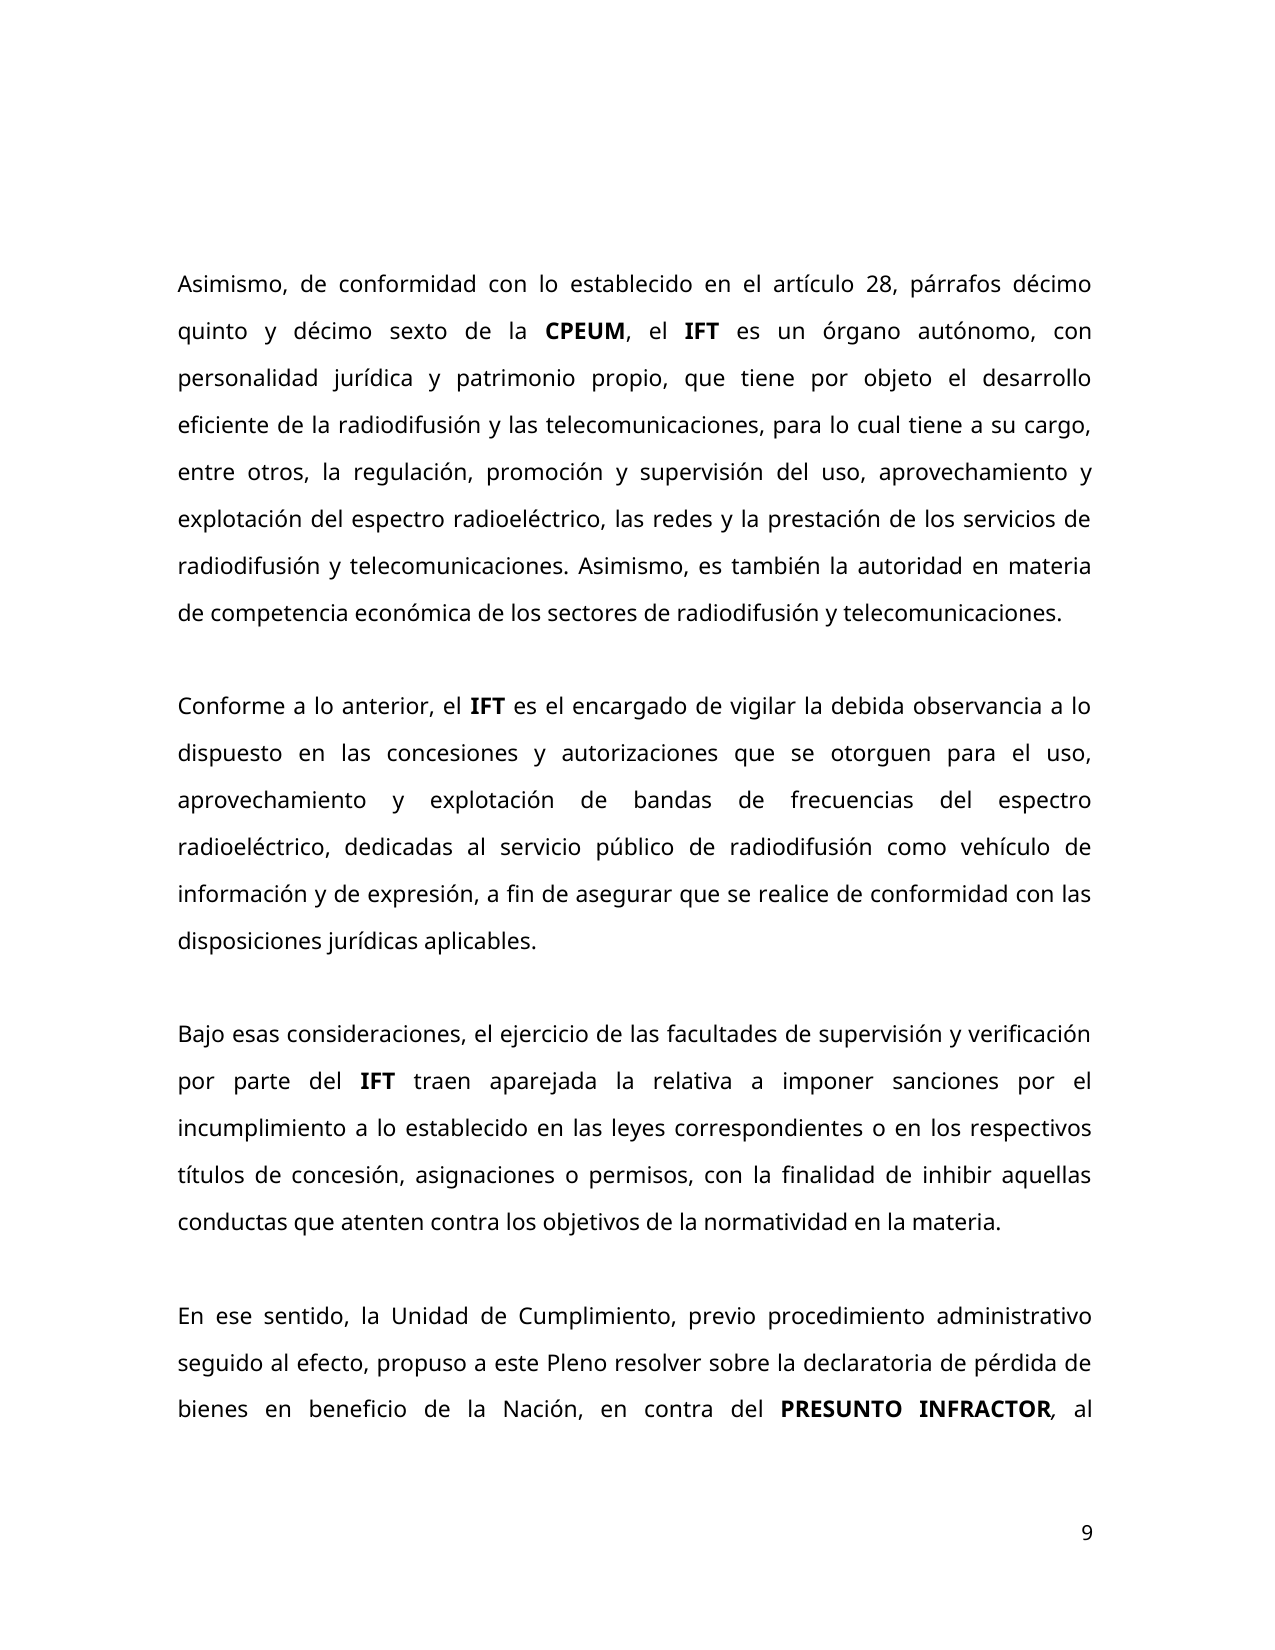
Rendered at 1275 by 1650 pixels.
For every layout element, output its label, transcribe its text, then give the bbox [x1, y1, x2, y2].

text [177, 1300, 1093, 1425]
text Conforme a lo anterior, el IFT es el encargado de vigilar la debida observancia a lo dispuesto en las concesiones y autorizaciones que se otorguen para el uso, aprovechamiento y explotación de bandas de frecuencias del espectro radioeléctrico, dedicadas al servicio público de radiodifusión como vehículo de información y de expresión, a fin de asegurar que se realice de conformidad con las disposiciones jurídicas aplicables. [177, 690, 1093, 956]
text Bajo esas consideraciones, el ejercicio de las facultades de supervisión y verificación por parte del IFT traen aparejada la relativa a imponer sanciones por el incumplimiento a lo establecido en las leyes correspondientes o en los respectivos títulos de concesión, asignaciones o permisos, con la finalidad de inhibir aquellas conductas que atenten contra los objetivos de la normatividad en la materia. [177, 1018, 1093, 1237]
text Asimismo, de conformidad con lo establecido en el artículo 28, párrafos décimo quinto y décimo sexto de la CPEUM, el IFT es un órgano autónomo, con personalidad jurídica y patrimonio propio, que tiene por objeto el desarrollo eficiente de la radiodifusión y las telecomunicaciones, para lo cual tiene a su cargo, entre otros, la regulación, promoción y supervisión del uso, aprovechamiento y explotación del espectro radioeléctrico, las redes y la prestación de los servicios de radiodifusión y telecomunicaciones. Asimismo, es también la autoridad en materia de competencia económica de los sectores de radiodifusión y telecomunicaciones. [177, 268, 1093, 628]
